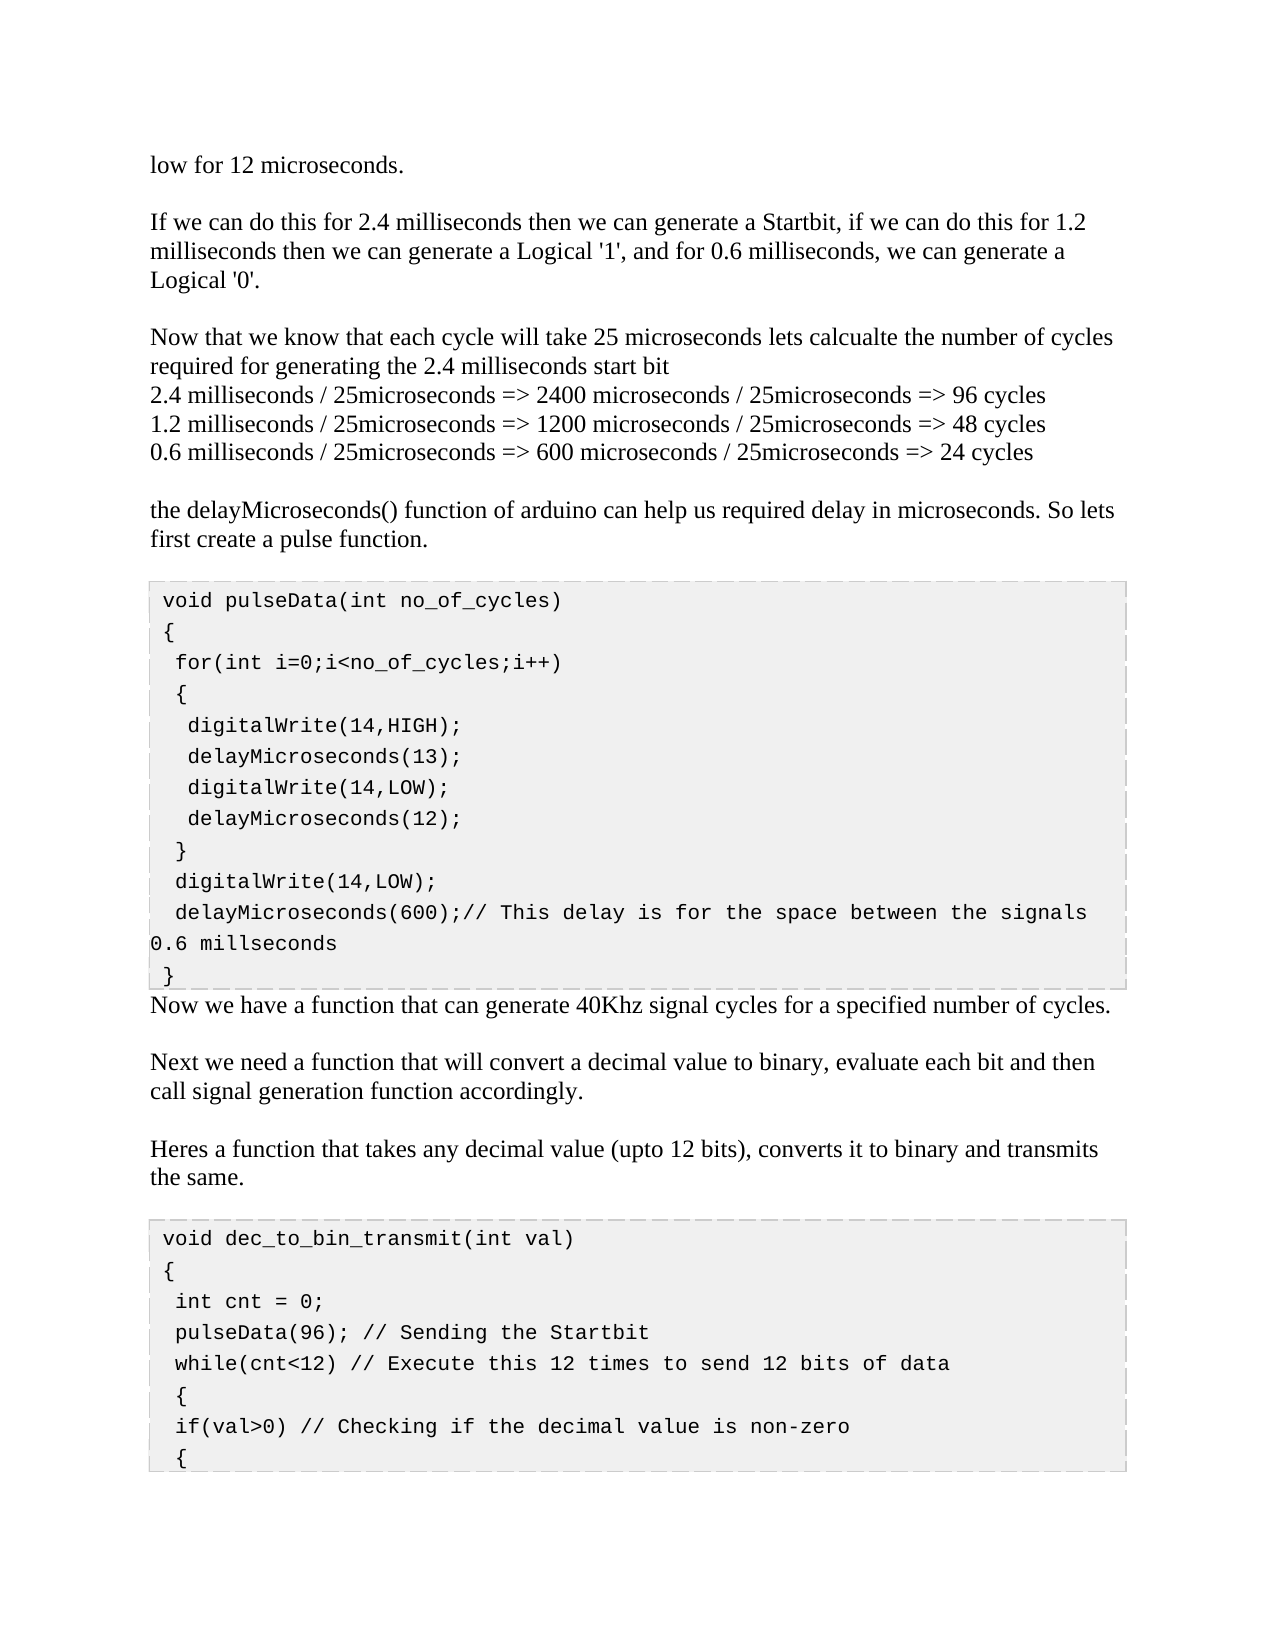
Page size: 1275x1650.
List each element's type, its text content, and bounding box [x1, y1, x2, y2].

text delayMicroseconds(12); [150, 801, 1125, 832]
text int cnt = 0; [150, 1283, 1125, 1314]
text Now we have a function that can generate 40Khz signal cycles for a specified number of cycles. Next we need a function that will convert a decimal value to binary, evaluate each bit and then call signal generation function accordingly. Heres a function that takes any decimal value (upto 12 bits), converts it to binary and transmits the same. [150, 990, 1125, 1219]
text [150, 150, 1125, 581]
text { [148, 1438, 1127, 1472]
text { [150, 676, 1125, 707]
text void pulseData(int no_of_cycles) [148, 581, 1127, 613]
text pulseData(96); // Sending the Startbit [150, 1314, 1125, 1346]
text digitalWrite(14,LOW); [150, 863, 1125, 894]
text delayMicroseconds(600);// This delay is for the space between the signals 0.6 millseconds [150, 894, 1125, 956]
text void dec_to_bin_transmit(int val) [148, 1219, 1127, 1252]
text if(val>0) // Checking if the decimal value is non-zero [150, 1408, 1125, 1438]
text digitalWrite(14,HIGH); [150, 707, 1125, 738]
text delayMicroseconds(13); [150, 738, 1125, 769]
text { [150, 613, 1125, 644]
text for(int i=0;i<no_of_cycles;i++) [150, 644, 1125, 676]
text while(cnt<12) // Execute this 12 times to send 12 bits of data [150, 1346, 1125, 1377]
text } [150, 832, 1125, 863]
text { [150, 1377, 1125, 1408]
text { [150, 1252, 1125, 1283]
text digitalWrite(14,LOW); [150, 769, 1125, 801]
text } [148, 956, 1127, 990]
